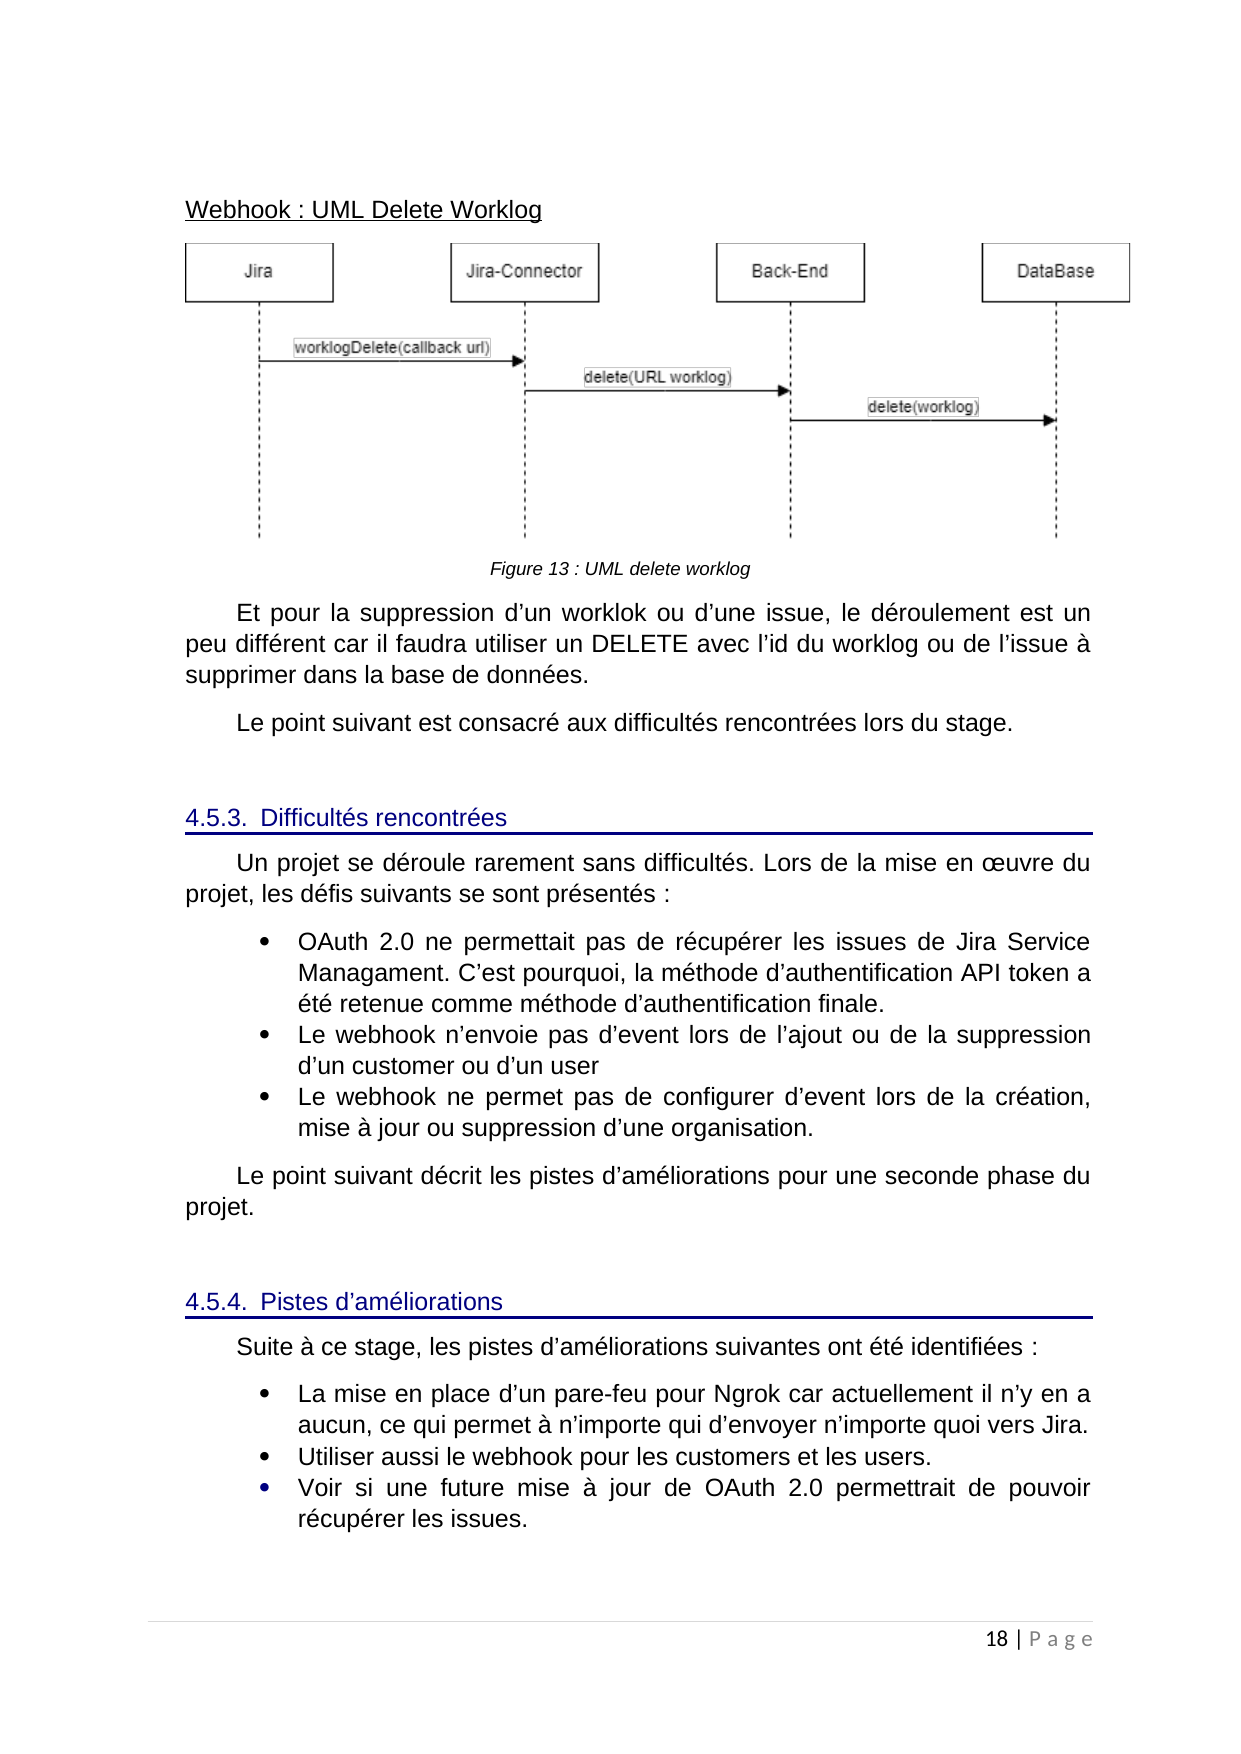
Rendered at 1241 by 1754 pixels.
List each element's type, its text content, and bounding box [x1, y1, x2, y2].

text Suite à ce stage, les pistes d’améliorations suivantes ont été identifiées : [185, 1332, 1093, 1360]
text Un projet se déroule rarement sans difficultés. Lors de la mise en œuvre du projet, les défis suivants se sont présentés : [185, 848, 1093, 907]
text Le point suivant décrit les pistes d’améliorations pour une seconde phase du projet. [185, 1161, 1093, 1221]
subtitle Pistes d’améliorations [185, 1287, 1093, 1316]
text Et pour la suppression d’un worklok ou d’une issue, le déroulement est un peu différent car il faudra utiliser un DELETE avec l’id du worklog ou de l’issue à supprimer dans la base de données. [185, 598, 1093, 689]
text Le point suivant est consacré aux difficultés rencontrées lors du stage. [185, 708, 1093, 737]
list Voir si une future mise à jour de OAuth 2.0 permettrait de pouvoir récupérer les issues. [260, 1473, 1093, 1532]
text Figure 13 : UML delete worklog [148, 558, 1093, 580]
subtitle Difficultés rencontrées [185, 803, 1093, 832]
picture [185, 243, 1130, 540]
text Webhook : UML Delete Worklog [185, 195, 1093, 224]
list Le webhook ne permet pas de configurer d’event lors de la création, mise à jour ou suppression d’une organisation. [260, 1082, 1093, 1142]
list OAuth 2.0 ne permettait pas de récupérer les issues de Jira Service Managament. C’est pourquoi, la méthode d’authentification API token a été retenue comme méthode d’authentification finale. [260, 926, 1093, 1017]
list La mise en place d’un pare-feu pour Ngrok car actuellement il n’y en a aucun, ce qui permet à n’importe qui d’envoyer n’importe quoi vers Jira. [260, 1379, 1093, 1439]
list Le webhook n’envoie pas d’event lors de l’ajout ou de la suppression d’un customer ou d’un user [260, 1020, 1093, 1079]
list Utiliser aussi le webhook pour les customers et les users. [260, 1441, 1093, 1470]
